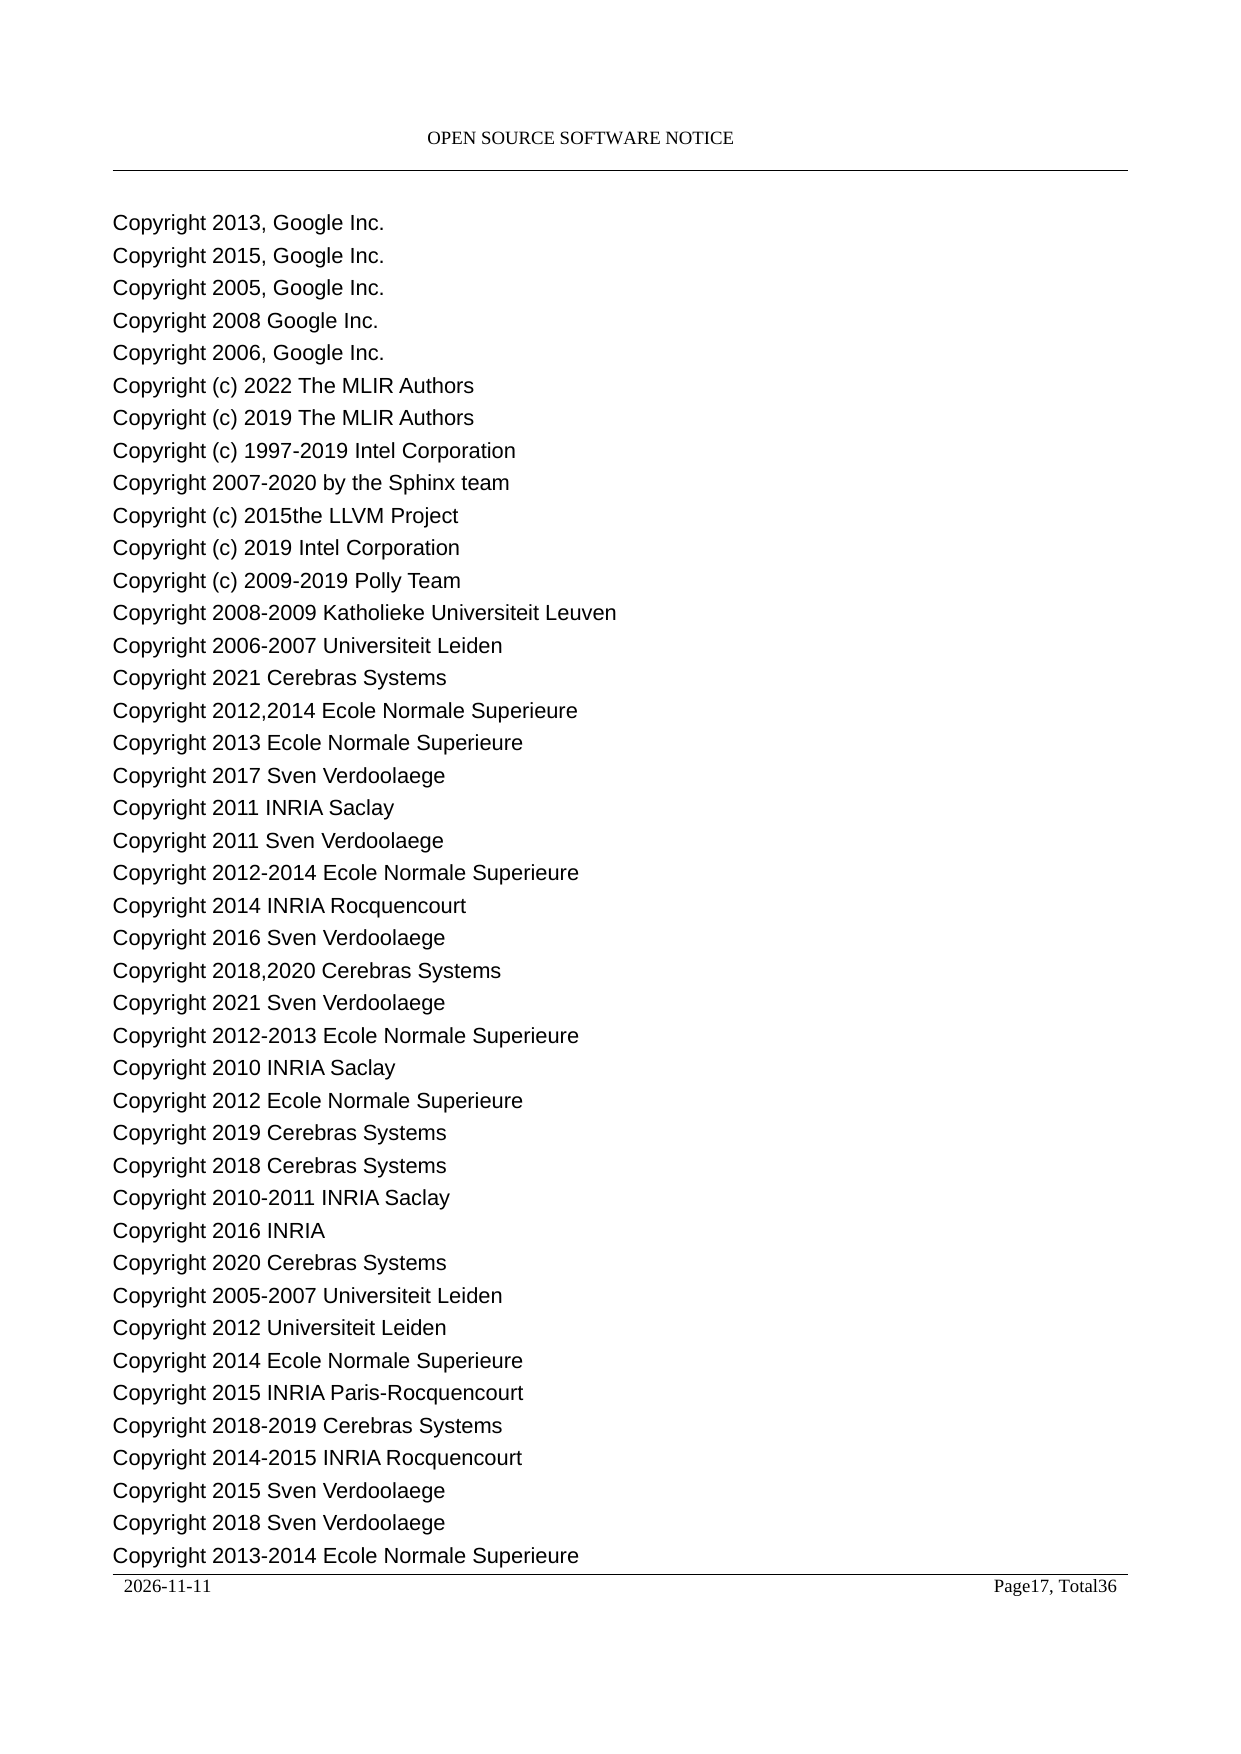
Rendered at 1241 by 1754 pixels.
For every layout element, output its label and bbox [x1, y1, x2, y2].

text [112, 206, 1128, 1571]
